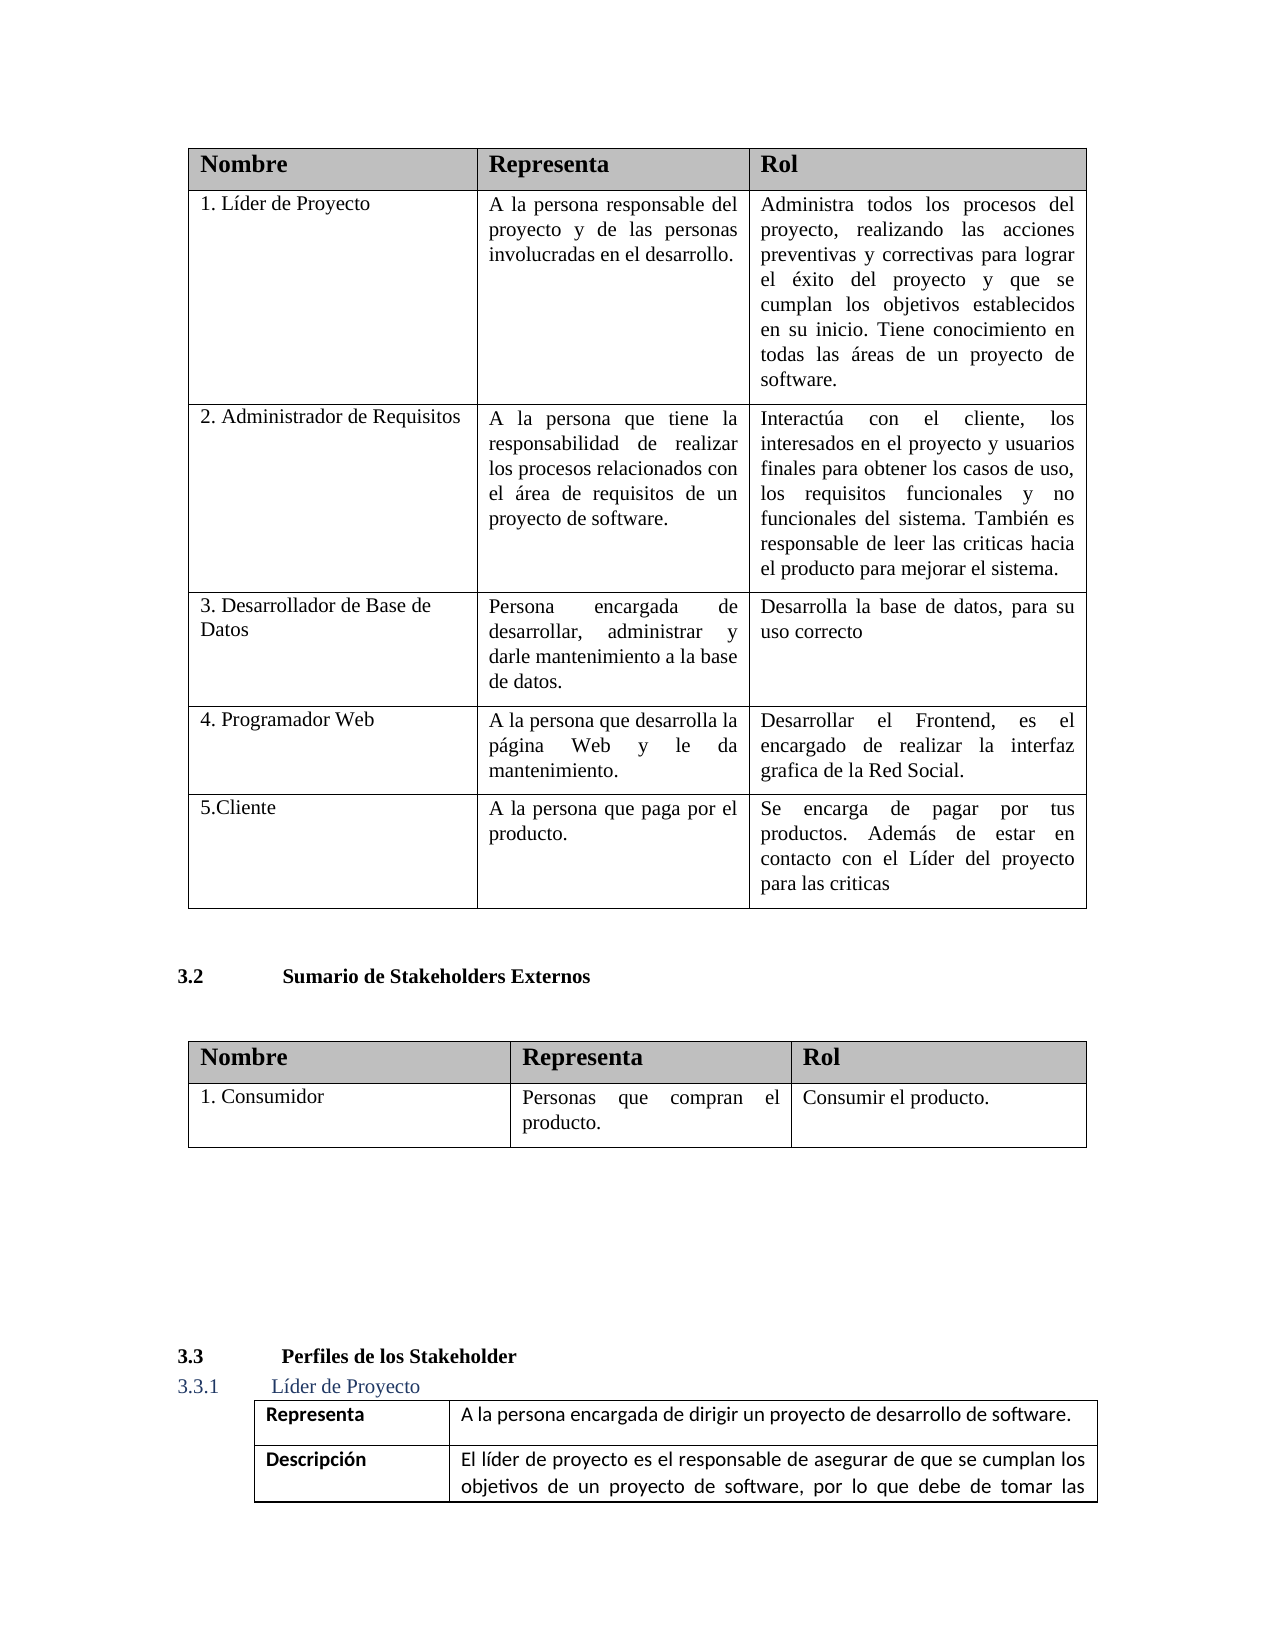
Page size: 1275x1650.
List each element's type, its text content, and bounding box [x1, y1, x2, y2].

table_cell 4. Programador Web [189, 707, 477, 794]
table_cell 1. Consumidor [189, 1084, 510, 1147]
table_cell Descripción [255, 1446, 449, 1501]
table_cell 2. Administrador de Requisitos [189, 405, 477, 592]
table_cell Desarrollar el Frontend, es el encargado de realizar la interfaz grafica de la Red Social. [750, 707, 1086, 794]
table_header Nombre [189, 1042, 510, 1083]
subtitle 3.3 Perfiles de los Stakeholder [177, 1344, 1098, 1368]
table_cell 3. Desarrollador de Base de Datos [189, 593, 477, 706]
table_cell Desarrolla la base de datos, para su uso correcto [750, 593, 1086, 706]
table_header Rol [750, 149, 1086, 190]
table_cell 5.Cliente [189, 795, 477, 908]
table_header Representa [511, 1042, 791, 1083]
table_cell Interactúa con el cliente, los interesados en el proyecto y usuarios finales para obtener los casos de uso, los requisitos funcionales y no funcionales del sistema. También es responsable de leer las criticas hacia el producto para mejorar el sistema. [750, 405, 1086, 592]
subtitle 3.2 Sumario de Stakeholders Externos [177, 964, 1098, 988]
table_header Rol [792, 1042, 1086, 1083]
table_header Representa [255, 1401, 449, 1445]
table_cell Consumir el producto. [792, 1084, 1086, 1147]
table_header A la persona encargada de dirigir un proyecto de desarrollo de software. [450, 1401, 1097, 1445]
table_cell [450, 1446, 1097, 1501]
table_cell Persona encargada de desarrollar, administrar y darle mantenimiento a la base de datos. [478, 593, 749, 706]
table_cell Personas que compran el producto. [511, 1084, 791, 1147]
table_cell A la persona responsable del proyecto y de las personas involucradas en el desarrollo. [478, 191, 749, 403]
table_cell Administra todos los procesos del proyecto, realizando las acciones preventivas y correctivas para lograr el éxito del proyecto y que se cumplan los objetivos establecidos en su inicio. Tiene conocimiento en todas las áreas de un proyecto de software. [750, 191, 1086, 403]
table_cell A la persona que tiene la responsabilidad de realizar los procesos relacionados con el área de requisitos de un proyecto de software. [478, 405, 749, 592]
table_header Nombre [189, 149, 477, 190]
table_header Representa [478, 149, 749, 190]
table_cell A la persona que desarrolla la página Web y le da mantenimiento. [478, 707, 749, 794]
table_cell 1. Líder de Proyecto [189, 191, 477, 403]
table_cell Se encarga de pagar por tus productos. Además de estar en contacto con el Líder del proyecto para las criticas [750, 795, 1086, 908]
subtitle 3.3.1 Líder de Proyecto [177, 1374, 1098, 1398]
table_cell A la persona que paga por el producto. [478, 795, 749, 908]
